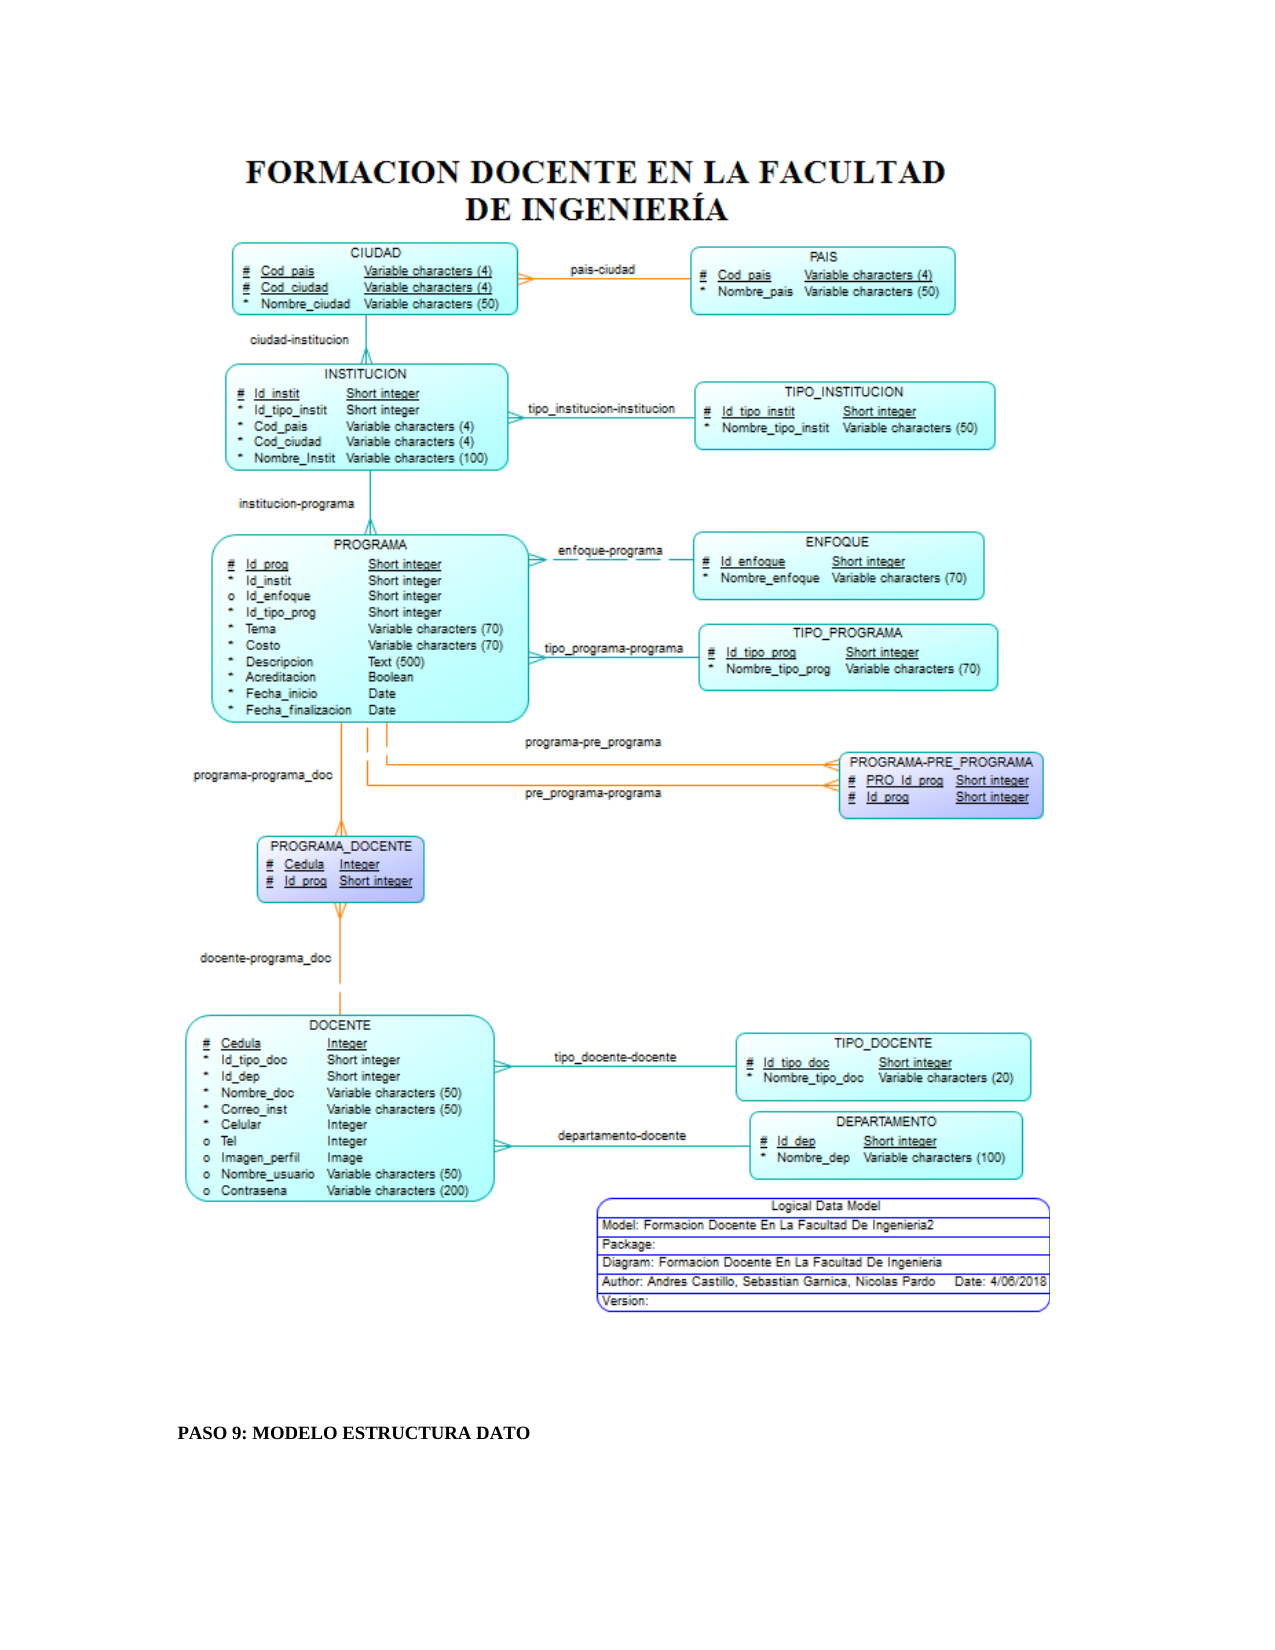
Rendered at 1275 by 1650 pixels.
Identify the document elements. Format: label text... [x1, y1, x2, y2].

picture [177, 147, 1050, 1317]
text PASO 9: MODELO ESTRUCTURA DATO [177, 1422, 1098, 1444]
